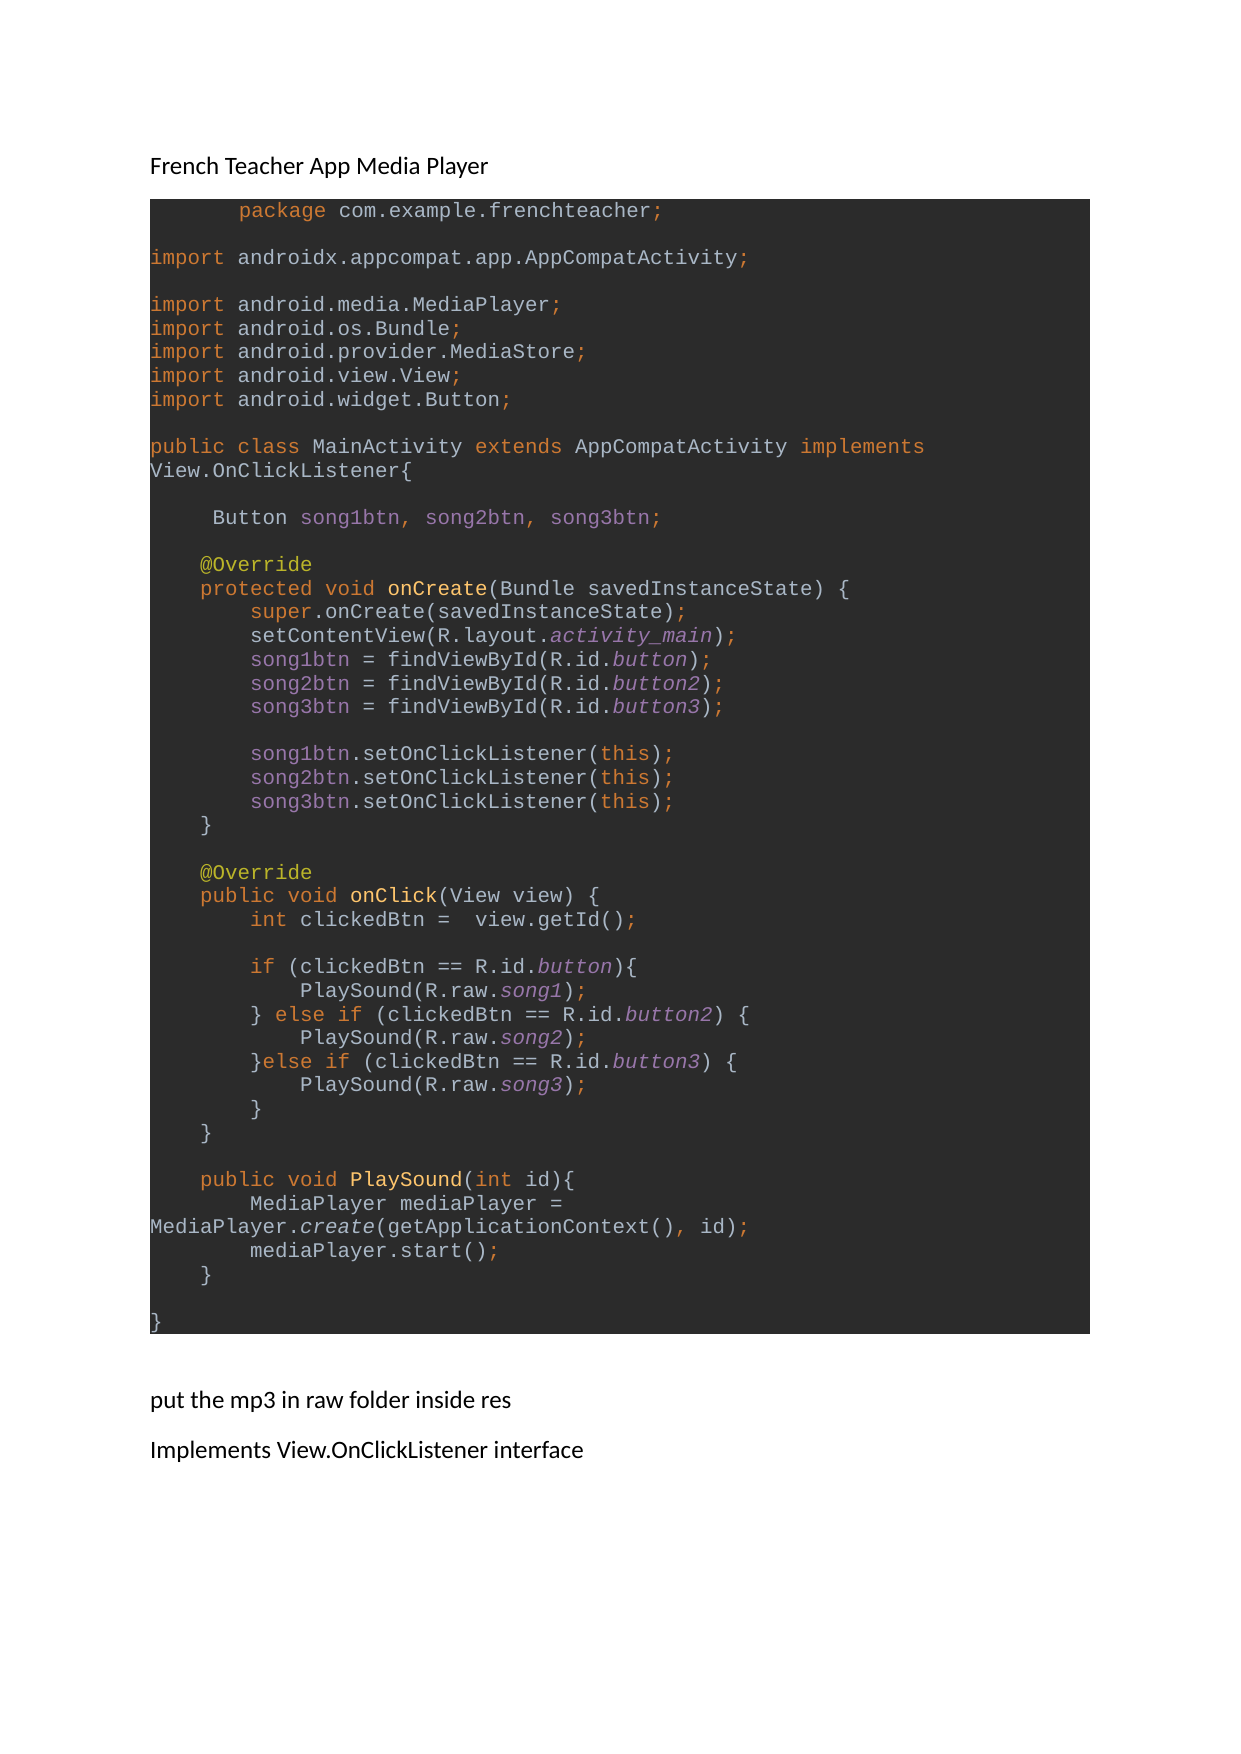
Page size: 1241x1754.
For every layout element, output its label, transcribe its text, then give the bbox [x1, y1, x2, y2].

text package com.example.frenchteacher; import androidx.appcompat.app.AppCompatActivity; import android.media.MediaPlayer; import android.os.Bundle; import android.provider.MediaStore; import android.view.View; import android.widget.Button; public class MainActivity extends AppCompatActivity implements View.OnClickListener{ Button song1btn, song2btn, song3btn; @Override protected void onCreate(Bundle savedInstanceState) { super.onCreate(savedInstanceState); setContentView(R.layout.activity_main); song1btn = findViewById(R.id.button); song2btn = findViewById(R.id.button2); song3btn = findViewById(R.id.button3); song1btn.setOnClickListener(this); song2btn.setOnClickListener(this); song3btn.setOnClickListener(this); } @Override public void onClick(View view) { int clickedBtn = view.getId(); if (clickedBtn == R.id.button){ PlaySound(R.raw.song1); } else if (clickedBtn == R.id.button2) { PlaySound(R.raw.song2); }else if (clickedBtn == R.id.button3) { PlaySound(R.raw.song3); } } public void PlaySound(int id){ MediaPlayer mediaPlayer = MediaPlayer.create(getApplicationContext(), id); mediaPlayer.start(); } } [150, 199, 1090, 1334]
text French Teacher App Media Player [150, 150, 1090, 181]
text Implements View.OnClickListener interface [150, 1434, 1090, 1464]
text put the mp3 in raw folder inside res [150, 1384, 1090, 1415]
